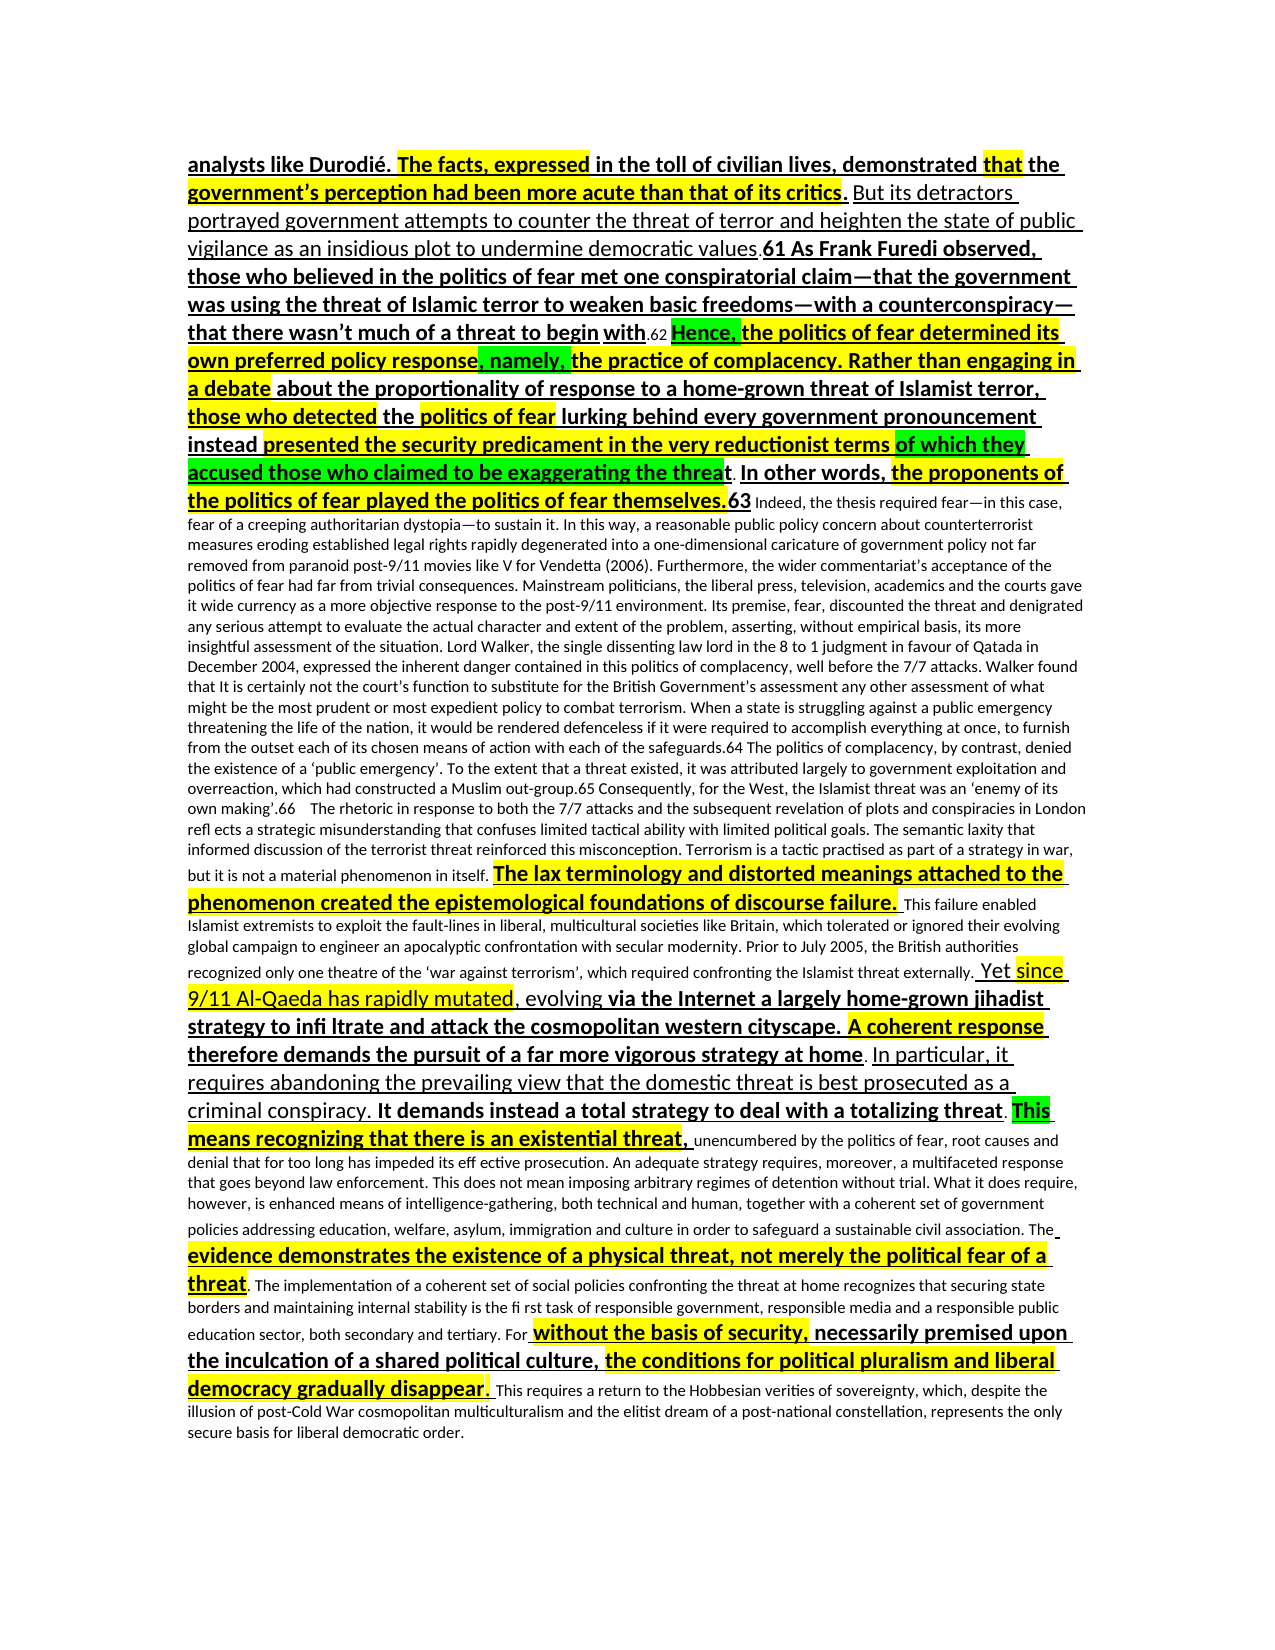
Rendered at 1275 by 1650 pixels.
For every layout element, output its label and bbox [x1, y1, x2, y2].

text [187, 150, 1087, 1442]
